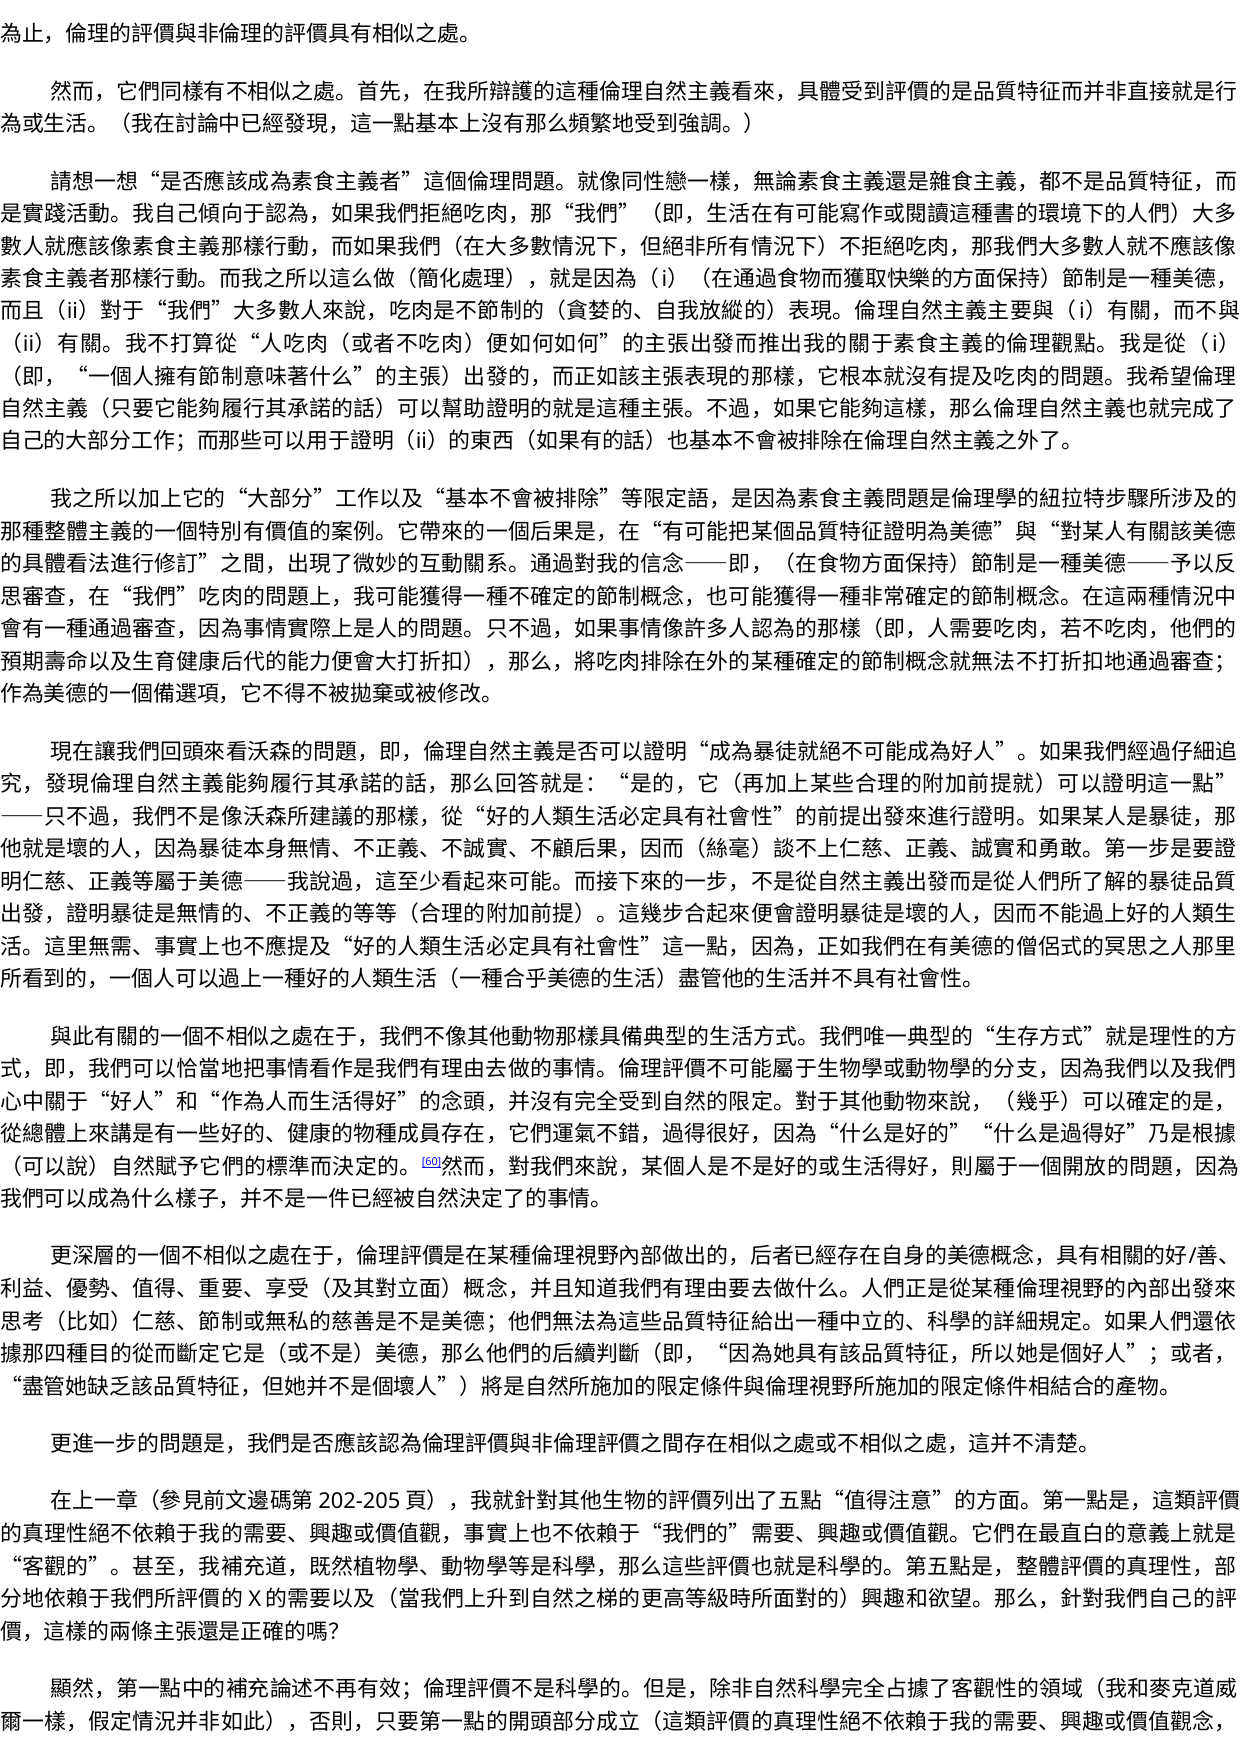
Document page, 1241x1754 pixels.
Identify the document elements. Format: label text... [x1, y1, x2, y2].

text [0, 1671, 1240, 1736]
text 更進一步的問題是，我們是否應該認為倫理評價與非倫理評價之間存在相似之處或不相似之處，這并不清楚。 [0, 1426, 1240, 1458]
text 我之所以加上它的“大部分”工作以及“基本不會被排除”等限定語，是因為素食主義問題是倫理學的紐拉特步驟所涉及的那種整體主義的一個特別有價值的案例。它帶來的一個后果是，在“有可能把某個品質特征證明為美德”與“對某人有關該美德的具體看法進行修訂”之間，出現了微妙的互動關系。通過對我的信念——即，（在食物方面保持）節制是一種美德——予以反思審查，在“我們”吃肉的問題上，我可能獲得一種不確定的節制概念，也可能獲得一種非常確定的節制概念。在這兩種情況中會有一種通過審查，因為事情實際上是人的問題。只不過，如果事情像許多人認為的那樣（即，人需要吃肉，若不吃肉，他們的預期壽命以及生育健康后代的能力便會大打折扣），那么，將吃肉排除在外的某種確定的節制概念就無法不打折扣地通過審查；作為美德的一個備選項，它不得不被拋棄或被修改。 [0, 481, 1240, 708]
text 與此有關的一個不相似之處在于，我們不像其他動物那樣具備典型的生活方式。我們唯一典型的“生存方式”就是理性的方式，即，我們可以恰當地把事情看作是我們有理由去做的事情。倫理評價不可能屬于生物學或動物學的分支，因為我們以及我們心中關于“好人”和“作為人而生活得好”的念頭，并沒有完全受到自然的限定。對于其他動物來說，（幾乎）可以確定的是，從總體上來講是有一些好的、健康的物種成員存在，它們運氣不錯，過得很好，因為“什么是好的”“什么是過得好”乃是根據（可以說）自然賦予它們的標準而決定的。[60]然而，對我們來說，某個人是不是好的或生活得好，則屬于一個開放的問題，因為我們可以成為什么樣子，并不是一件已經被自然決定了的事情。 [0, 1018, 1240, 1213]
text 在上一章（參見前文邊碼第202-205頁），我就針對其他生物的評價列出了五點“值得注意”的方面。第一點是，這類評價的真理性絕不依賴于我的需要、興趣或價值觀，事實上也不依賴于“我們的”需要、興趣或價值觀。它們在最直白的意義上就是“客觀的”。甚至，我補充道，既然植物學、動物學等是科學，那么這些評價也就是科學的。第五點是，整體評價的真理性，部分地依賴于我們所評價的X的需要以及（當我們上升到自然之梯的更高等級時所面對的）興趣和欲望。那么，針對我們自己的評價，這樣的兩條主張還是正確的嗎？ [0, 1483, 1240, 1646]
text 更深層的一個不相似之處在于，倫理評價是在某種倫理視野內部做出的，后者已經存在自身的美德概念，具有相關的好/善、利益、優勢、值得、重要、享受（及其對立面）概念，并且知道我們有理由要去做什么。人們正是從某種倫理視野的內部出發來思考（比如）仁慈、節制或無私的慈善是不是美德；他們無法為這些品質特征給出一種中立的、科學的詳細規定。如果人們還依據那四種目的從而斷定它是（或不是）美德，那么他們的后續判斷（即，“因為她具有該品質特征，所以她是個好人”；或者，“盡管她缺乏該品質特征，但她并不是個壞人”）將是自然所施加的限定條件與倫理視野所施加的限定條件相結合的產物。 [0, 1238, 1240, 1401]
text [0, 16, 1240, 48]
text 然而，它們同樣有不相似之處。首先，在我所辯護的這種倫理自然主義看來，具體受到評價的是品質特征而并非直接就是行為或生活。（我在討論中已經發現，這一點基本上沒有那么頻繁地受到強調。） [0, 73, 1240, 138]
text 請想一想“是否應該成為素食主義者”這個倫理問題。就像同性戀一樣，無論素食主義還是雜食主義，都不是品質特征，而是實踐活動。我自己傾向于認為，如果我們拒絕吃肉，那“我們”（即，生活在有可能寫作或閱讀這種書的環境下的人們）大多數人就應該像素食主義那樣行動，而如果我們（在大多數情況下，但絕非所有情況下）不拒絕吃肉，那我們大多數人就不應該像素食主義者那樣行動。而我之所以這么做（簡化處理），就是因為（i）（在通過食物而獲取快樂的方面保持）節制是一種美德，而且（ii）對于“我們”大多數人來說，吃肉是不節制的（貪婪的、自我放縱的）表現。倫理自然主義主要與（i）有關，而不與（ii）有關。我不打算從“人吃肉（或者不吃肉）便如何如何”的主張出發而推出我的關于素食主義的倫理觀點。我是從（i）（即，“一個人擁有節制意味著什么”的主張）出發的，而正如該主張表現的那樣，它根本就沒有提及吃肉的問題。我希望倫理自然主義（只要它能夠履行其承諾的話）可以幫助證明的就是這種主張。不過，如果它能夠這樣，那么倫理自然主義也就完成了自己的大部分工作；而那些可以用于證明（ii）的東西（如果有的話）也基本不會被排除在倫理自然主義之外了。 [0, 163, 1240, 456]
text 現在讓我們回頭來看沃森的問題，即，倫理自然主義是否可以證明“成為暴徒就絕不可能成為好人”。如果我們經過仔細追究，發現倫理自然主義能夠履行其承諾的話，那么回答就是：“是的，它（再加上某些合理的附加前提就）可以證明這一點”——只不過，我們不是像沃森所建議的那樣，從“好的人類生活必定具有社會性”的前提出發來進行證明。如果某人是暴徒，那他就是壞的人，因為暴徒本身無情、不正義、不誠實、不顧后果，因而（絲毫）談不上仁慈、正義、誠實和勇敢。第一步是要證明仁慈、正義等屬于美德——我說過，這至少看起來可能。而接下來的一步，不是從自然主義出發而是從人們所了解的暴徒品質出發，證明暴徒是無情的、不正義的等等（合理的附加前提）。這幾步合起來便會證明暴徒是壞的人，因而不能過上好的人類生活。這里無需、事實上也不應提及“好的人類生活必定具有社會性”這一點，因為，正如我們在有美德的僧侶式的冥思之人那里所看到的，一個人可以過上一種好的人類生活（一種合乎美德的生活）盡管他的生活并不具有社會性。 [0, 733, 1240, 993]
